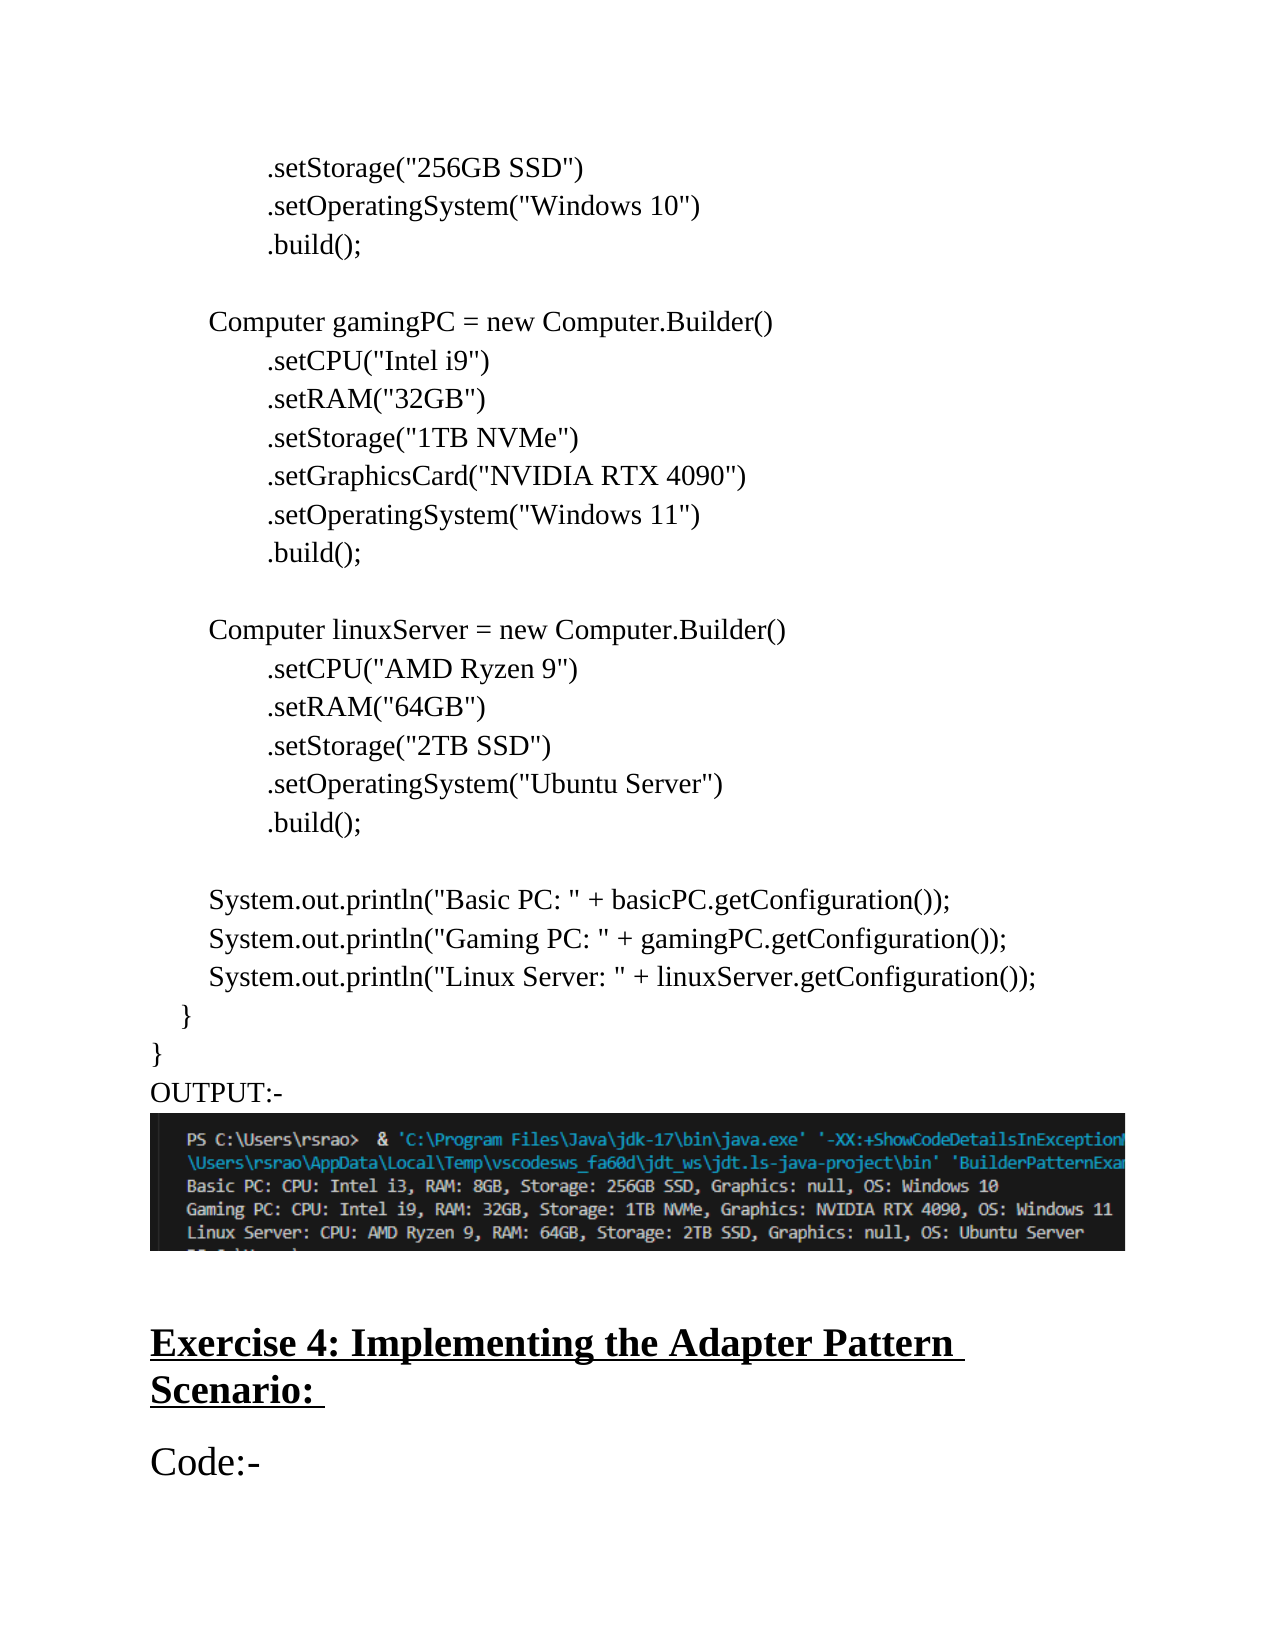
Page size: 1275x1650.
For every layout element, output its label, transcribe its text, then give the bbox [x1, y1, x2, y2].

text OUTPUT:- [150, 1075, 1125, 1108]
text .setCPU("AMD Ryzen 9") [150, 651, 1125, 684]
text .build(); [150, 805, 1125, 839]
text .setGraphicsCard("NVIDIA RTX 4090") [150, 458, 1125, 492]
text } [150, 998, 1125, 1031]
text .build(); [150, 227, 1125, 261]
text System.out.println("Linux Server: " + linuxServer.getConfiguration()); [150, 959, 1125, 993]
text .setRAM("64GB") [150, 689, 1125, 723]
text .setStorage("1TB NVMe") [150, 420, 1125, 453]
text .setOperatingSystem("Windows 10") [150, 188, 1125, 222]
text Code:- [150, 1437, 1125, 1484]
text .setStorage("2TB SSD") [150, 728, 1125, 762]
text .setRAM("32GB") [150, 381, 1125, 415]
text .setOperatingSystem("Ubuntu Server") [150, 767, 1125, 800]
picture [150, 1113, 1125, 1251]
text System.out.println("Gaming PC: " + gamingPC.getConfiguration()); [150, 921, 1125, 954]
text .setStorage("256GB SSD") [150, 150, 1125, 183]
text Computer gamingPC = new Computer.Builder() [150, 304, 1125, 338]
text .build(); [150, 535, 1125, 569]
text } [150, 1036, 1125, 1070]
text System.out.println("Basic PC: " + basicPC.getConfiguration()); [150, 882, 1125, 916]
text Computer linuxServer = new Computer.Builder() [150, 612, 1125, 646]
text .setCPU("Intel i9") [150, 343, 1125, 376]
text .setOperatingSystem("Windows 11") [150, 497, 1125, 530]
text Exercise 4: Implementing the Adapter Pattern Scenario: [150, 1318, 1125, 1412]
